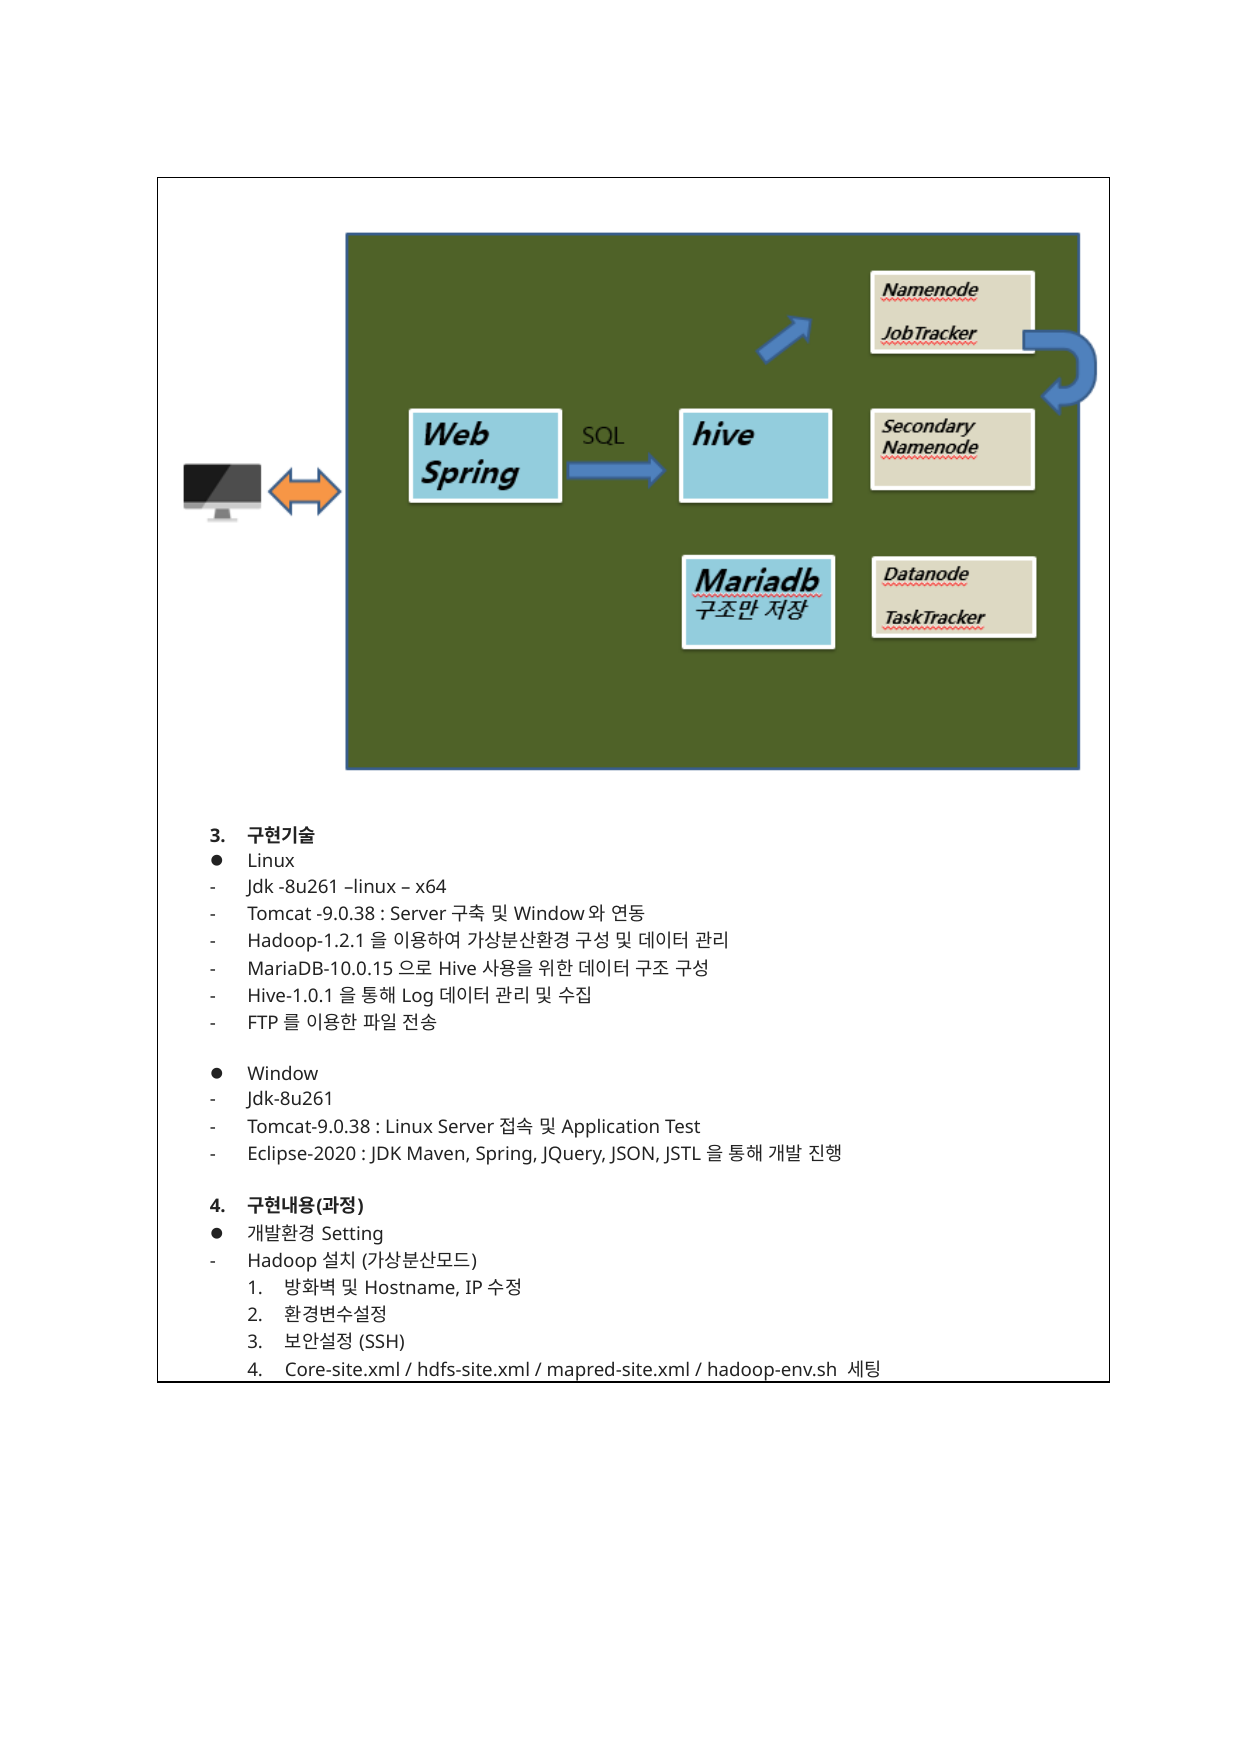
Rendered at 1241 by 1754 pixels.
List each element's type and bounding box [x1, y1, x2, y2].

picture [167, 178, 1107, 821]
table_cell [158, 178, 1109, 1381]
